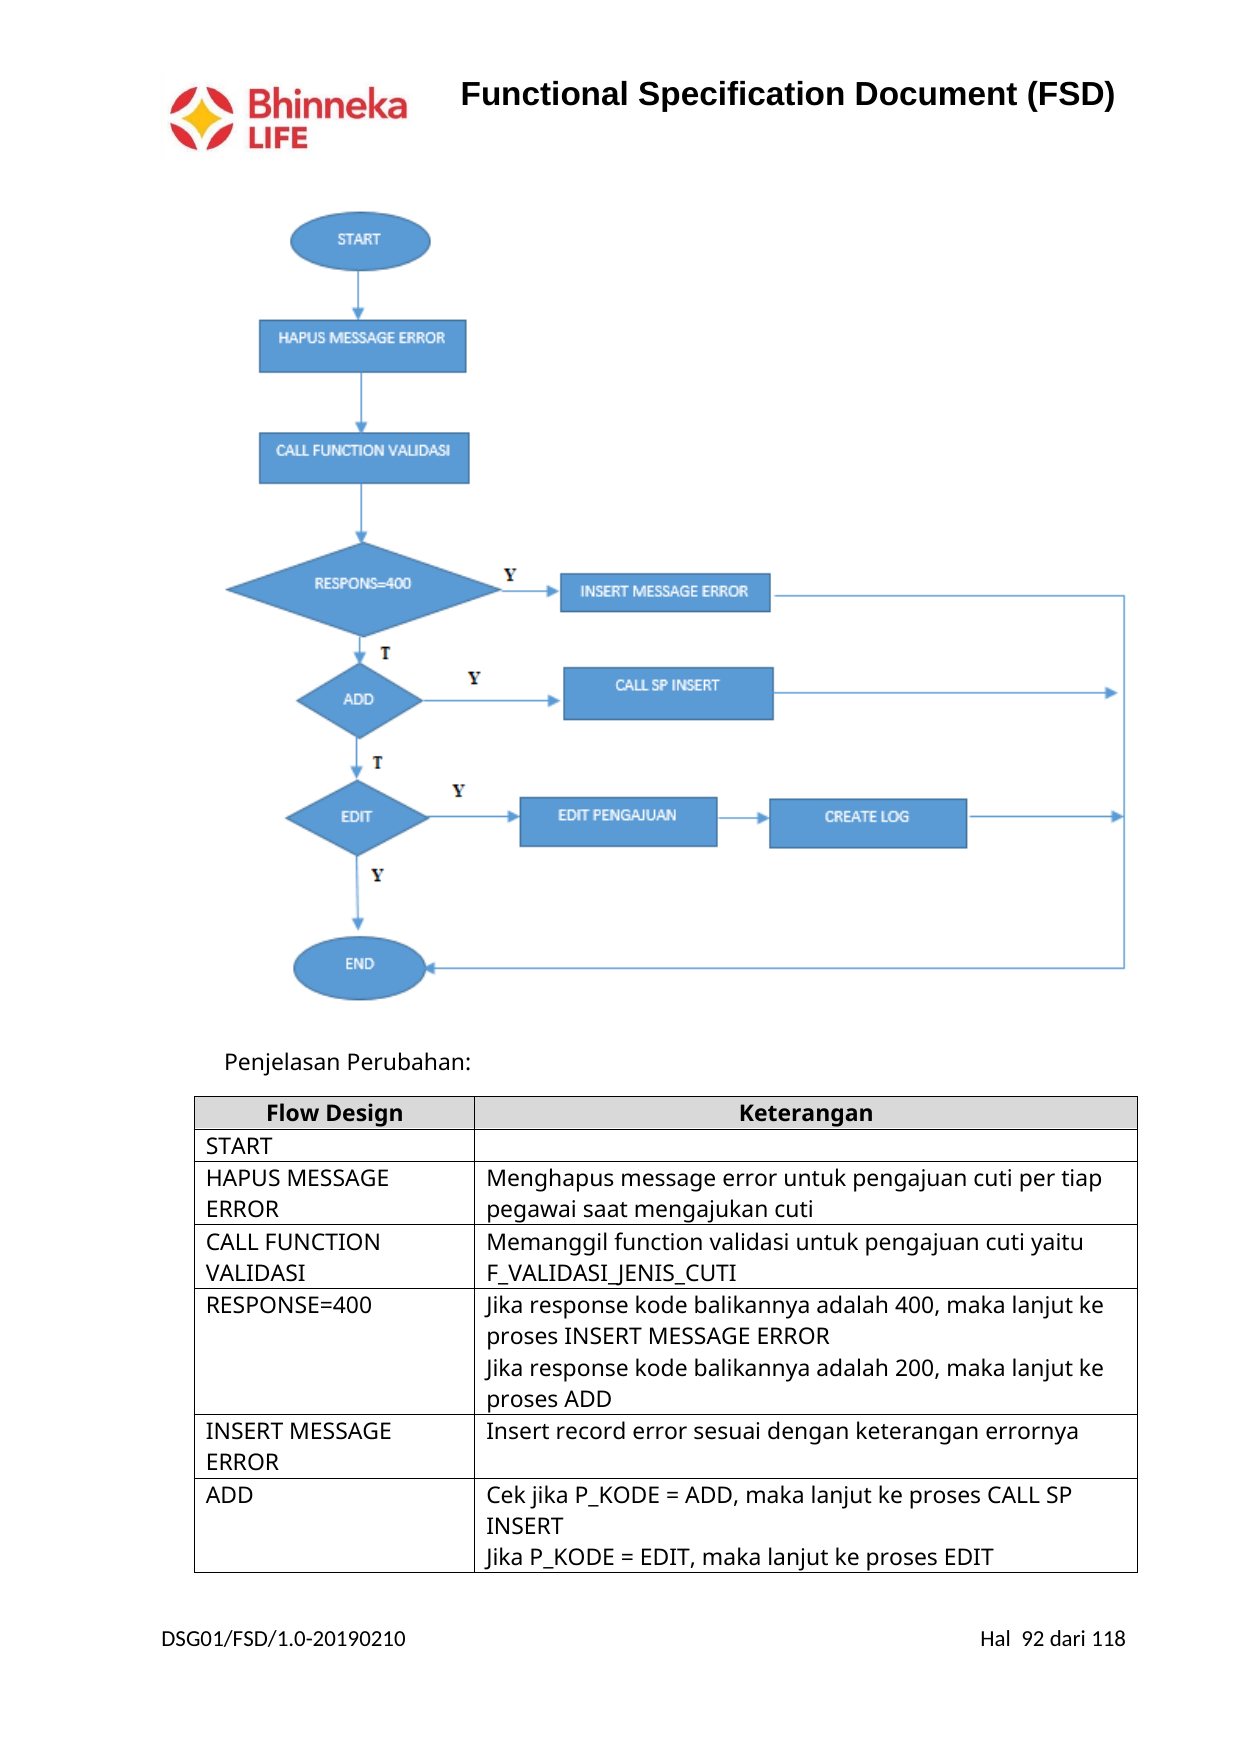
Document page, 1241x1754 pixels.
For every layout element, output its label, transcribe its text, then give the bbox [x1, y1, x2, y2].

list Penjelasan Perubahan: [224, 1046, 1137, 1077]
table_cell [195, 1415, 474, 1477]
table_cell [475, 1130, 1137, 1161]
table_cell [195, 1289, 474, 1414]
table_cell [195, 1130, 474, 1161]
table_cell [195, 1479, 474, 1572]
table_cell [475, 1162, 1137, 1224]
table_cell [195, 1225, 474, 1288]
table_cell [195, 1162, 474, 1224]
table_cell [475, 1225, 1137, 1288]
picture [225, 201, 1132, 1010]
picture [161, 73, 415, 162]
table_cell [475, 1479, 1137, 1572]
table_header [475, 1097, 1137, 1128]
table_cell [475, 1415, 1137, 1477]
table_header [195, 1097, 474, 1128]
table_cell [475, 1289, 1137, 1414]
